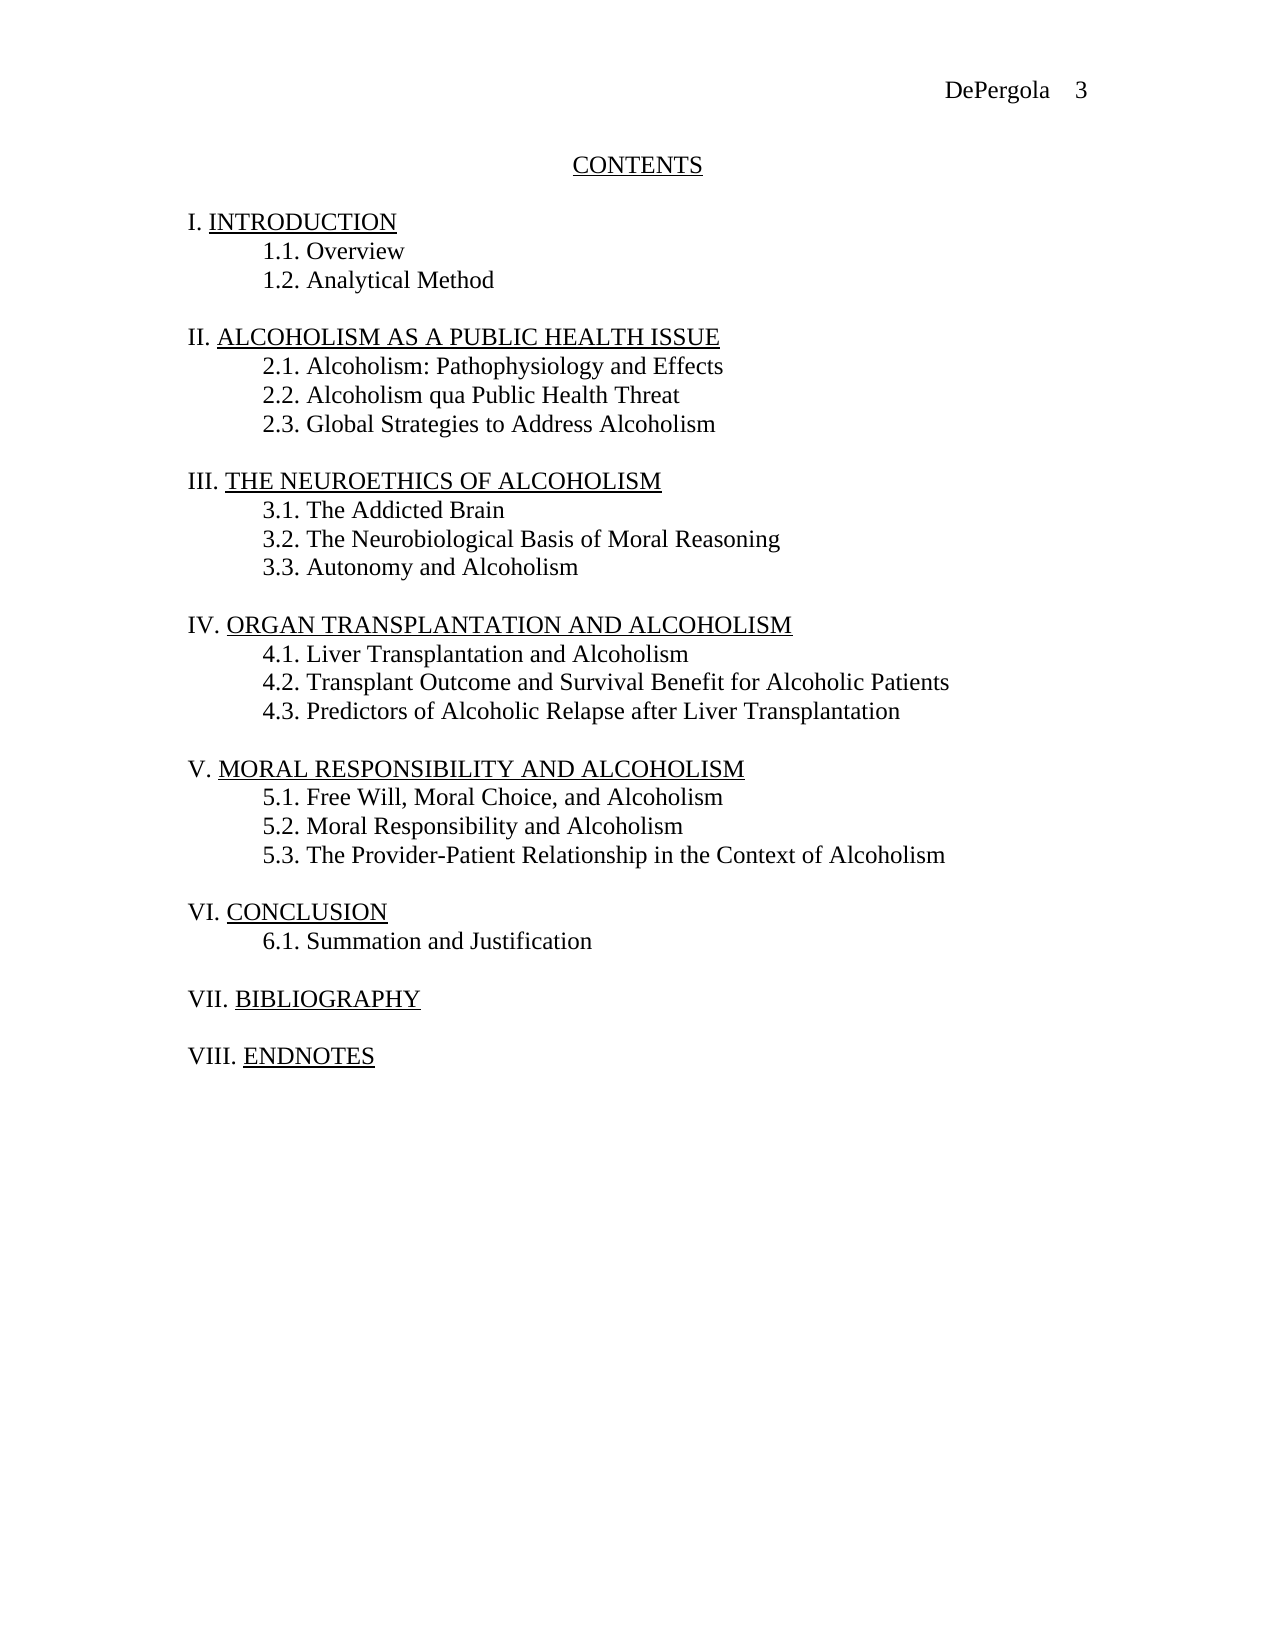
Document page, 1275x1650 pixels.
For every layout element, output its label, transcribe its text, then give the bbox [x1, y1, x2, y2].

text 3.1. The Addicted Brain [187, 495, 1087, 524]
text CONTENTS [187, 150, 1087, 179]
text 5.3. The Provider-Patient Relationship in the Context of Alcoholism [187, 840, 1087, 869]
text VII. BIBLIOGRAPHY [187, 984, 1087, 1012]
text 1.1. Overview [187, 236, 1087, 265]
text III. THE NEUROETHICS OF ALCOHOLISM [187, 466, 1087, 495]
text I. INTRODUCTION [187, 207, 1087, 236]
text V. MORAL RESPONSIBILITY AND ALCOHOLISM [187, 754, 1087, 782]
text 2.3. Global Strategies to Address Alcoholism [187, 409, 1087, 437]
text 3.2. The Neurobiological Basis of Moral Reasoning [187, 524, 1087, 552]
text 2.1. Alcoholism: Pathophysiology and Effects [187, 351, 1087, 380]
text VI. CONCLUSION [187, 897, 1087, 926]
text 1.2. Analytical Method [187, 265, 1087, 294]
text IV. ORGAN TRANSPLANTATION AND ALCOHOLISM [187, 610, 1087, 639]
text 4.1. Liver Transplantation and Alcoholism [187, 639, 1087, 667]
text VIII. ENDNOTES [187, 1041, 1087, 1070]
text II. ALCOHOLISM AS A PUBLIC HEALTH ISSUE [187, 322, 1087, 351]
text 3.3. Autonomy and Alcoholism [187, 552, 1087, 581]
text 4.3. Predictors of Alcoholic Relapse after Liver Transplantation [187, 696, 1087, 725]
text 2.2. Alcoholism qua Public Health Threat [187, 380, 1087, 409]
text 4.2. Transplant Outcome and Survival Benefit for Alcoholic Patients [187, 667, 1087, 696]
text 6.1. Summation and Justification [187, 926, 1087, 955]
text 5.1. Free Will, Moral Choice, and Alcoholism [187, 782, 1087, 811]
text 5.2. Moral Responsibility and Alcoholism [187, 811, 1087, 840]
